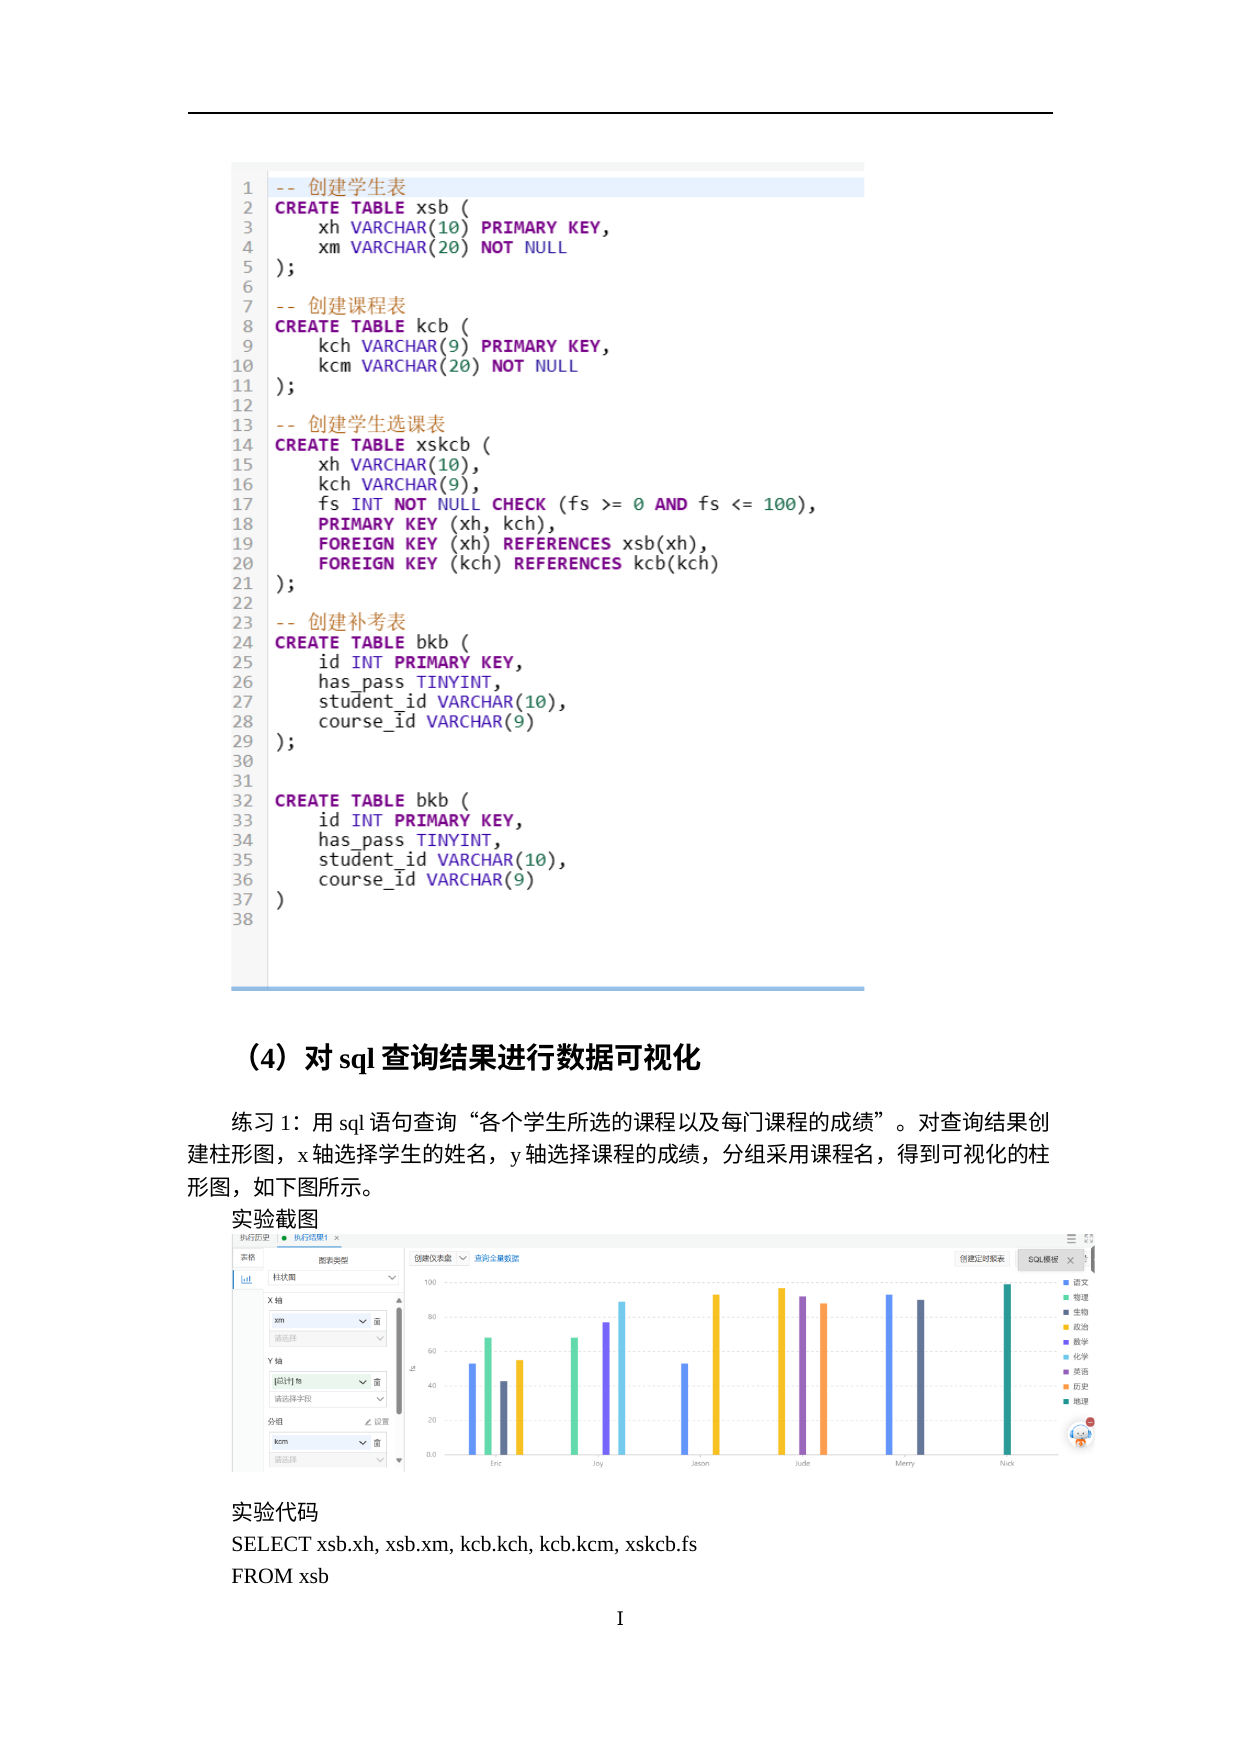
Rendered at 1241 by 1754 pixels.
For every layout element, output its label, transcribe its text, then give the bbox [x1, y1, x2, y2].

text SELECT xsb.xh, xsb.xm, kcb.kch, kcb.kcm, xskcb.fs [187, 1527, 1053, 1559]
text 实验代码 [187, 1494, 1053, 1527]
text 练习1：用sql语句查询“各个学生所选的课程以及每门课程的成绩”。对查询结果创建柱形图，x轴选择学生的姓名，y轴选择课程的成绩，分组采用课程名，得到可视化的柱形图，如下图所示。 [187, 1104, 1053, 1202]
text （4）对sql查询结果进行数据可视化 [231, 1023, 1053, 1088]
text 实验截图 [187, 1202, 1053, 1234]
picture [231, 1234, 1095, 1472]
text FROM xsb [187, 1559, 1053, 1592]
picture [231, 162, 865, 991]
